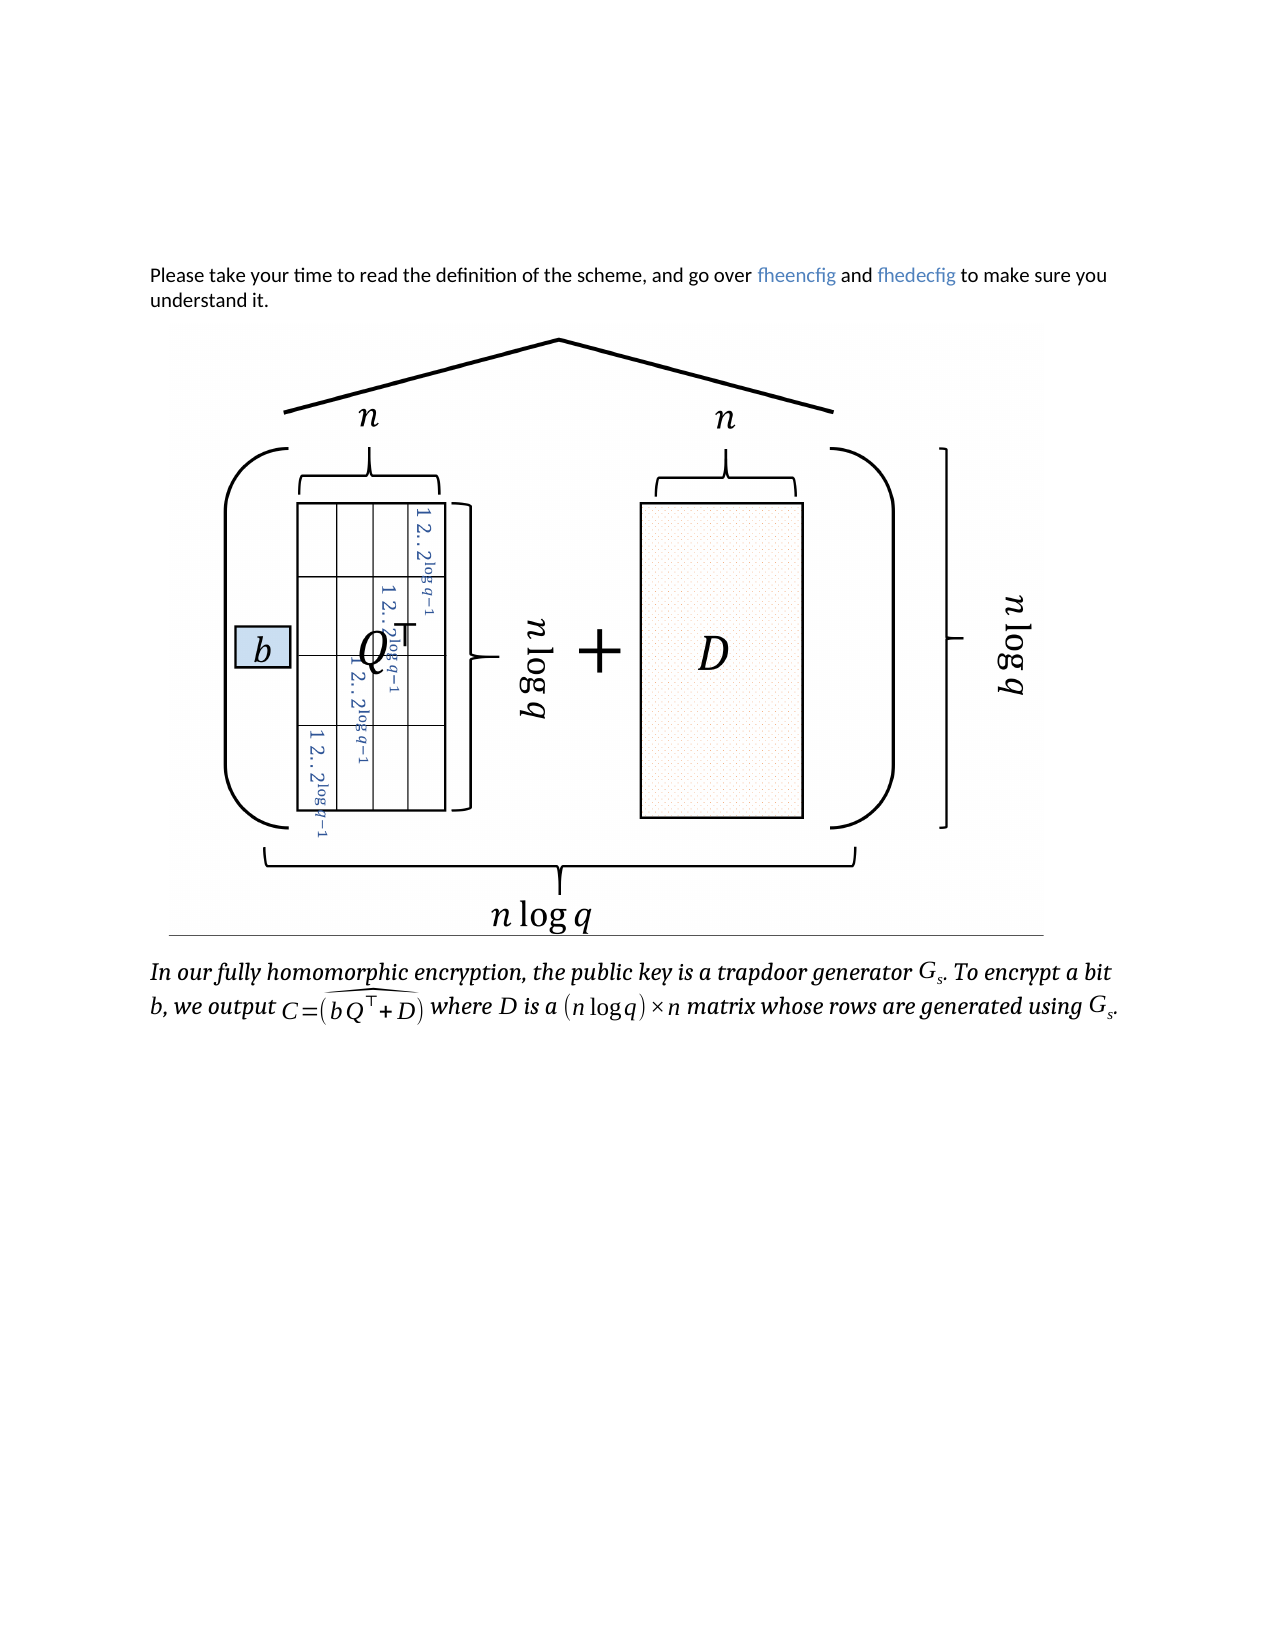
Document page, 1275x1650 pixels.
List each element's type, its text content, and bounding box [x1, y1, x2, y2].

text Please take your time to read the definition of the scheme, and go over fheencfig and fhedecfig to make sure you understand it. [150, 262, 1125, 313]
text In our fully homomorphic encryption, the public key is a trapdoor generator . To encrypt a bit , we output where is a matrix whose rows are generated using . [150, 956, 1125, 1026]
picture [168, 323, 1044, 936]
